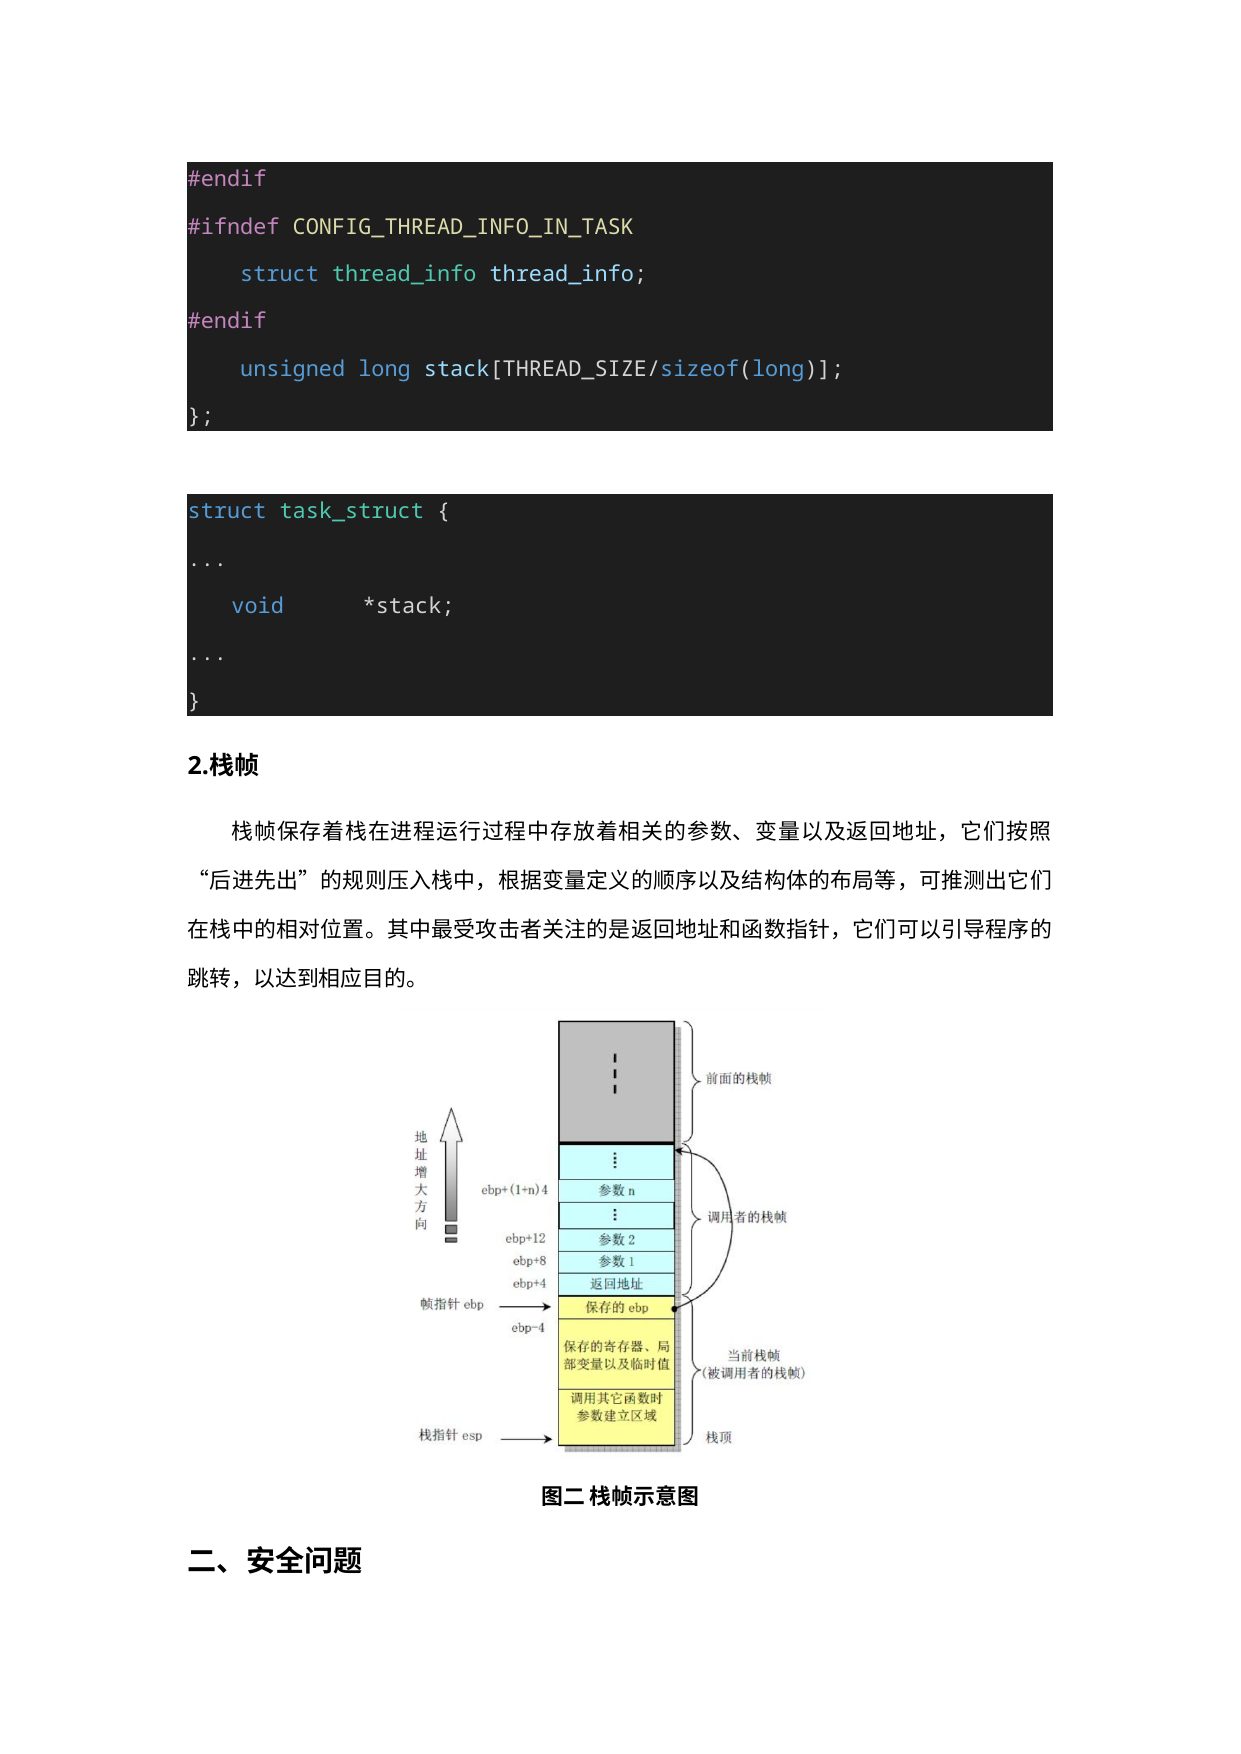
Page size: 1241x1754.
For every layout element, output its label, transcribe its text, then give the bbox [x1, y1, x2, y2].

text #endif [187, 162, 1053, 194]
text #endif [187, 304, 1053, 337]
picture [400, 1008, 840, 1458]
text 2.栈帧 [187, 731, 1053, 796]
text ... [187, 541, 1053, 574]
text 图二 栈帧示意图 [187, 1478, 1053, 1511]
text } [187, 683, 1053, 716]
text struct task_struct { [187, 494, 1053, 526]
text void *stack; [187, 588, 1053, 621]
text #ifndef CONFIG_THREAD_INFO_IN_TASK [187, 209, 1053, 242]
text ... [187, 636, 1053, 668]
text 二、安全问题 [187, 1527, 1053, 1592]
text struct thread_info thread_info; [187, 257, 1053, 289]
text }; [187, 399, 1053, 431]
text 栈帧保存着栈在进程运行过程中存放着相关的参数、变量以及返回地址，它们按照“后进先出”的规则压入栈中，根据变量定义的顺序以及结构体的布局等，可推测出它们在栈中的相对位置。其中最受攻击者关注的是返回地址和函数指针，它们可以引导程序的跳转，以达到相应目的。 [187, 814, 1053, 993]
text unsigned long stack[THREAD_SIZE/sizeof(long)]; [187, 352, 1053, 384]
